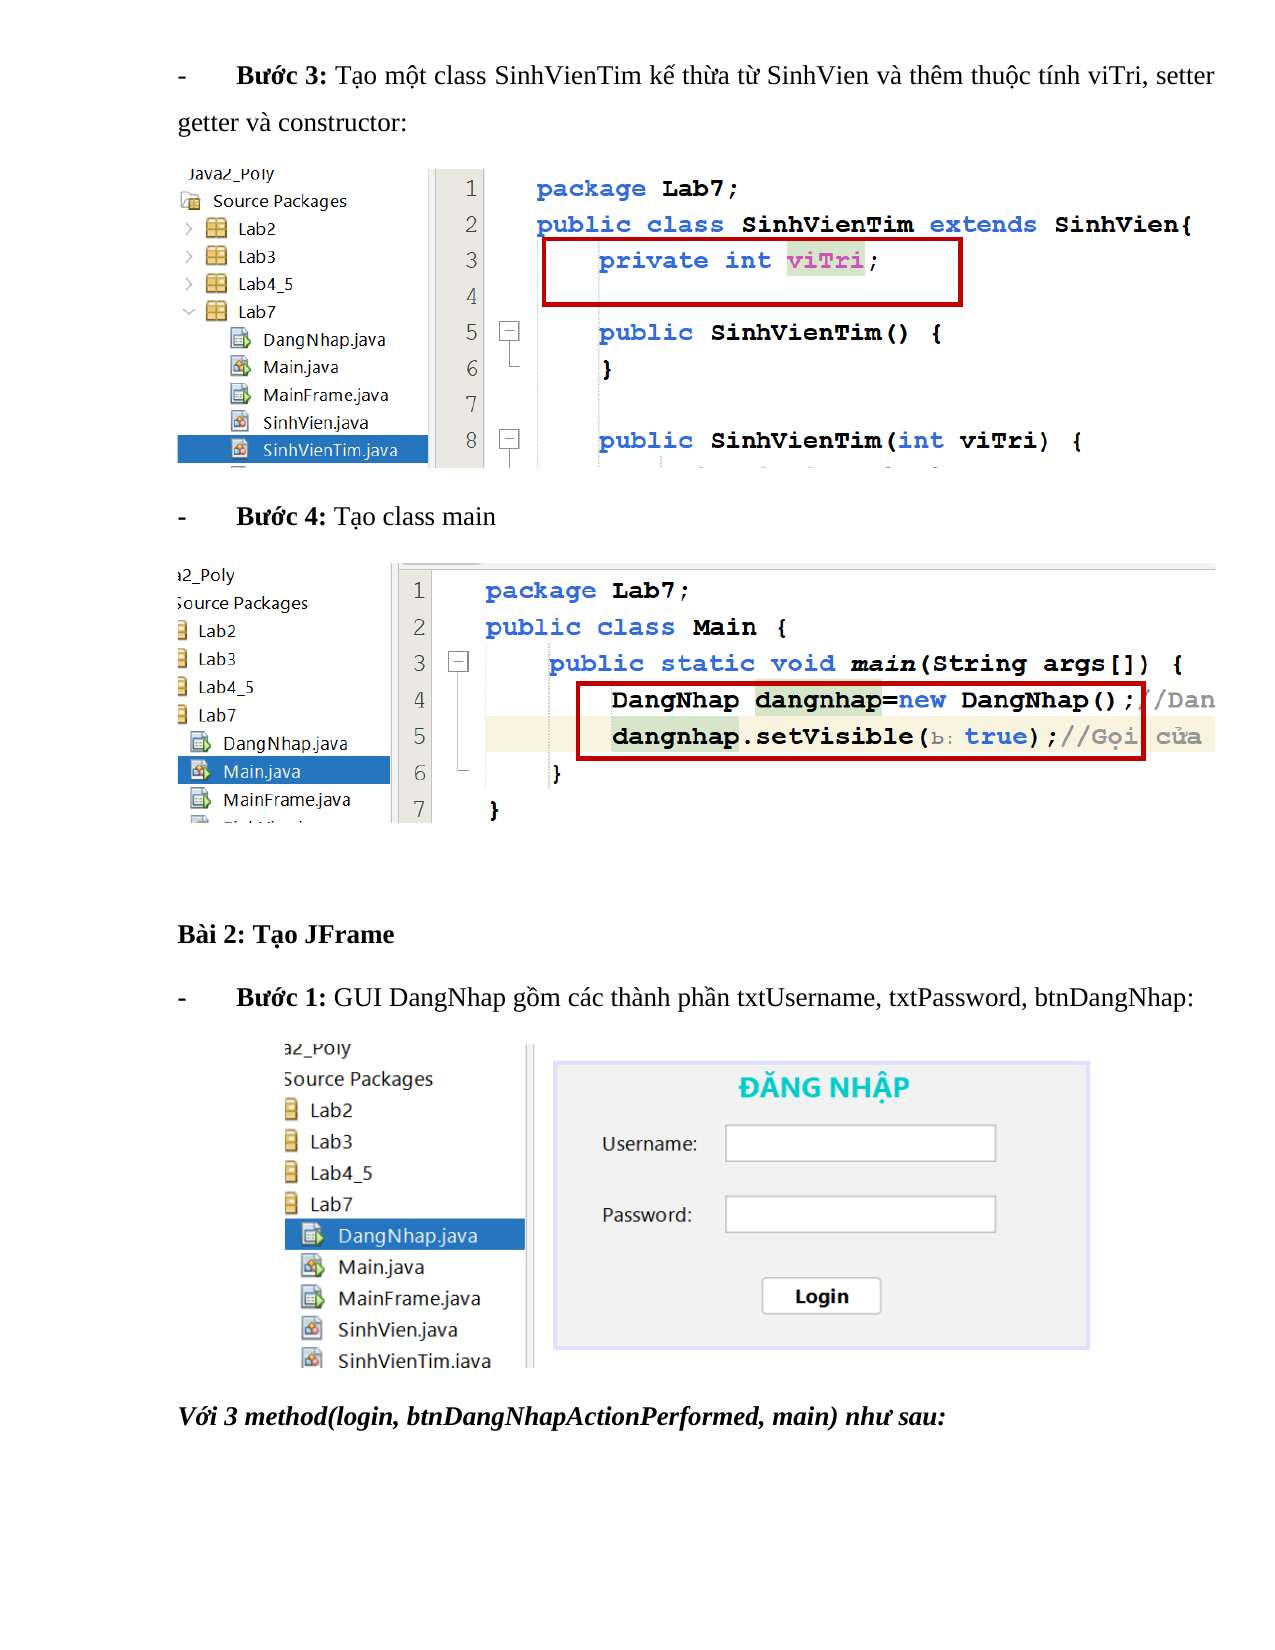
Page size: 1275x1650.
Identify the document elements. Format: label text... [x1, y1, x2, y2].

list Bước 4: Tạo class main [177, 500, 1216, 531]
list Bước 3: Tạo một class SinhVienTim kế thừa từ SinhVien và thêm thuộc tính viTri, setter getter và constructor: [177, 59, 1216, 137]
picture [285, 1044, 1108, 1368]
picture [177, 169, 1216, 468]
text Với 3 method(login, btnDangNhapActionPerformed, main) như sau: [177, 1400, 1216, 1431]
list Bước 1: GUI DangNhap gồm các thành phần txtUsername, txtPassword, btnDangNhap: [177, 981, 1216, 1012]
picture [177, 563, 1216, 823]
text Bài 2: Tạo JFrame [177, 918, 1216, 949]
